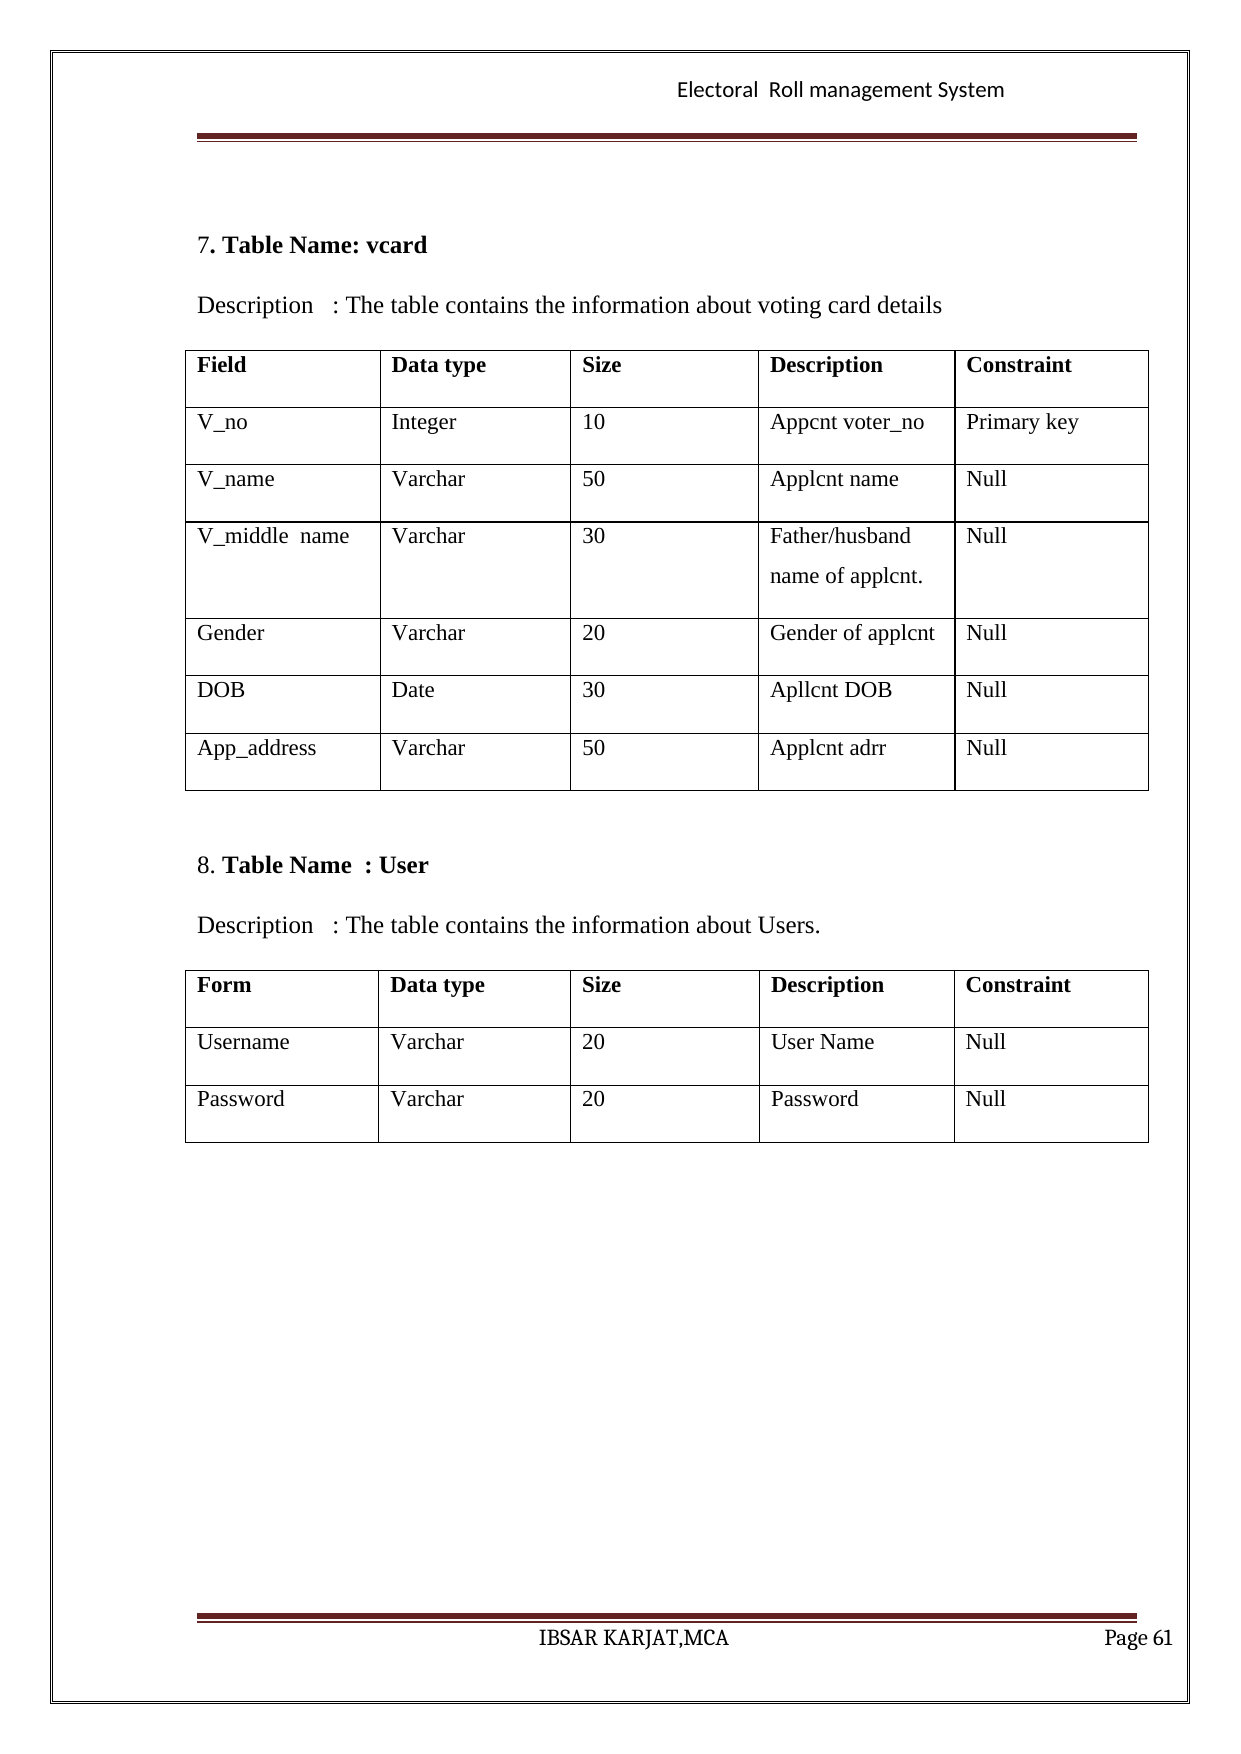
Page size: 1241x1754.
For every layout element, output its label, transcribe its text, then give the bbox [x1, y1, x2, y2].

table_header Form [186, 971, 378, 1027]
table_cell 30 [571, 523, 758, 618]
table_header Size [571, 971, 759, 1027]
table_cell Null [956, 523, 1148, 618]
table_header Size [571, 351, 758, 407]
table_cell Null [956, 734, 1148, 790]
table_header Description [759, 351, 954, 407]
table_cell Username [186, 1028, 378, 1084]
table_cell 50 [571, 734, 758, 790]
table_header Constraint [956, 351, 1148, 407]
table_header Data type [381, 351, 570, 407]
text Description : The table contains the information about voting card details [197, 290, 1137, 319]
table_cell Primary key [956, 408, 1148, 464]
table_cell Null [956, 465, 1148, 521]
table_header Constraint [955, 971, 1148, 1027]
text Description : The table contains the information about Users. [197, 910, 1137, 939]
table_cell Applcnt name [759, 465, 954, 521]
table_cell Null [955, 1086, 1148, 1142]
text 7. Table Name: vcard [197, 230, 1137, 259]
table_cell V_middle name [186, 523, 380, 618]
table_cell Null [955, 1028, 1148, 1084]
table_cell V_no [186, 408, 380, 464]
table_cell User Name [760, 1028, 954, 1084]
table_cell 20 [571, 619, 758, 675]
table_header Description [760, 971, 954, 1027]
table_cell 50 [571, 465, 758, 521]
table_cell Null [956, 619, 1148, 675]
table_header Field [186, 351, 380, 407]
table_cell Password [186, 1086, 378, 1142]
table_cell Varchar [381, 619, 570, 675]
table_cell Null [956, 676, 1148, 732]
table_cell Gender of applcnt [759, 619, 954, 675]
table_cell 10 [571, 408, 758, 464]
table_cell 30 [571, 676, 758, 732]
table_cell Varchar [379, 1028, 570, 1084]
table_cell Gender [186, 619, 380, 675]
table_cell 20 [571, 1086, 759, 1142]
table_cell App_address [186, 734, 380, 790]
table_cell Password [760, 1086, 954, 1142]
table_cell DOB [186, 676, 380, 732]
table_cell Apllcnt DOB [759, 676, 954, 732]
table_cell Appcnt voter_no [759, 408, 954, 464]
table_cell Varchar [379, 1086, 570, 1142]
table_cell Integer [381, 408, 570, 464]
table_cell Father/husband name of applcnt. [759, 523, 954, 618]
table_cell Varchar [381, 465, 570, 521]
text 8. Table Name : User [197, 851, 1137, 879]
table_cell Varchar [381, 734, 570, 790]
table_cell 20 [571, 1028, 759, 1084]
table_cell Date [381, 676, 570, 732]
table_header Data type [379, 971, 570, 1027]
table_cell V_name [186, 465, 380, 521]
table_cell Applcnt adrr [759, 734, 954, 790]
table_cell Varchar [381, 523, 570, 618]
